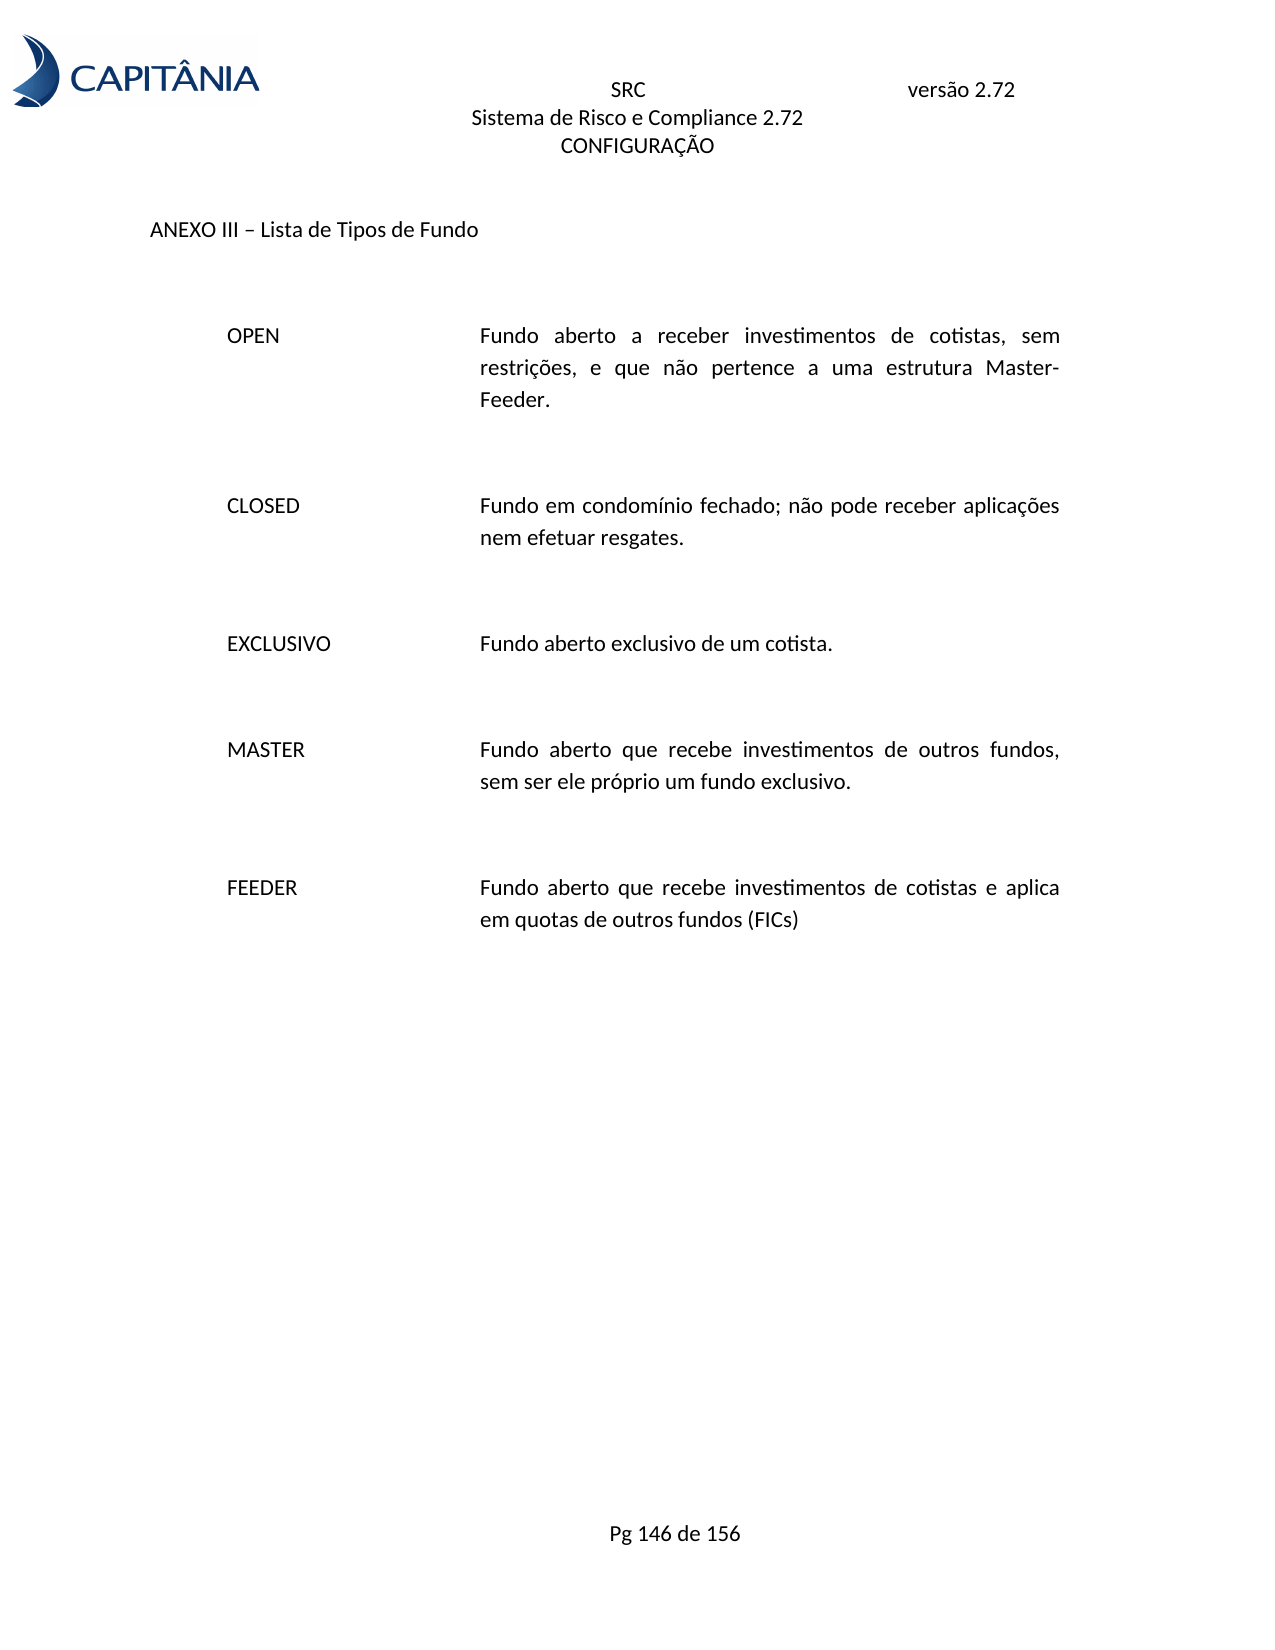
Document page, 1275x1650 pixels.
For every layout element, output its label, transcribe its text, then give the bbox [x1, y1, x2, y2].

table_cell Fundo aberto exclusivo de um cotista. [394, 629, 1072, 735]
table_header Fundo aberto a receber investimentos de cotistas, sem restrições, e que não pertence a uma estrutura Master-Feeder. [394, 321, 1072, 491]
table_cell Fundo em condomínio fechado; não pode receber aplicações nem efetuar resgates. [394, 491, 1072, 629]
table_cell Fundo aberto que recebe investimentos de outros fundos, sem ser ele próprio um fundo exclusivo. [394, 735, 1072, 873]
table_cell FEEDER [141, 873, 394, 1011]
table_cell MASTER [141, 735, 394, 873]
table_header OPEN [141, 321, 394, 491]
text ANEXO III – Lista de Tipos de Fundo [150, 215, 1200, 243]
table_cell CLOSED [141, 491, 394, 629]
picture [12, 34, 260, 107]
table_cell EXCLUSIVO [141, 629, 394, 735]
table_cell Fundo aberto que recebe investimentos de cotistas e aplica em quotas de outros fundos (FICs) [394, 873, 1072, 1011]
